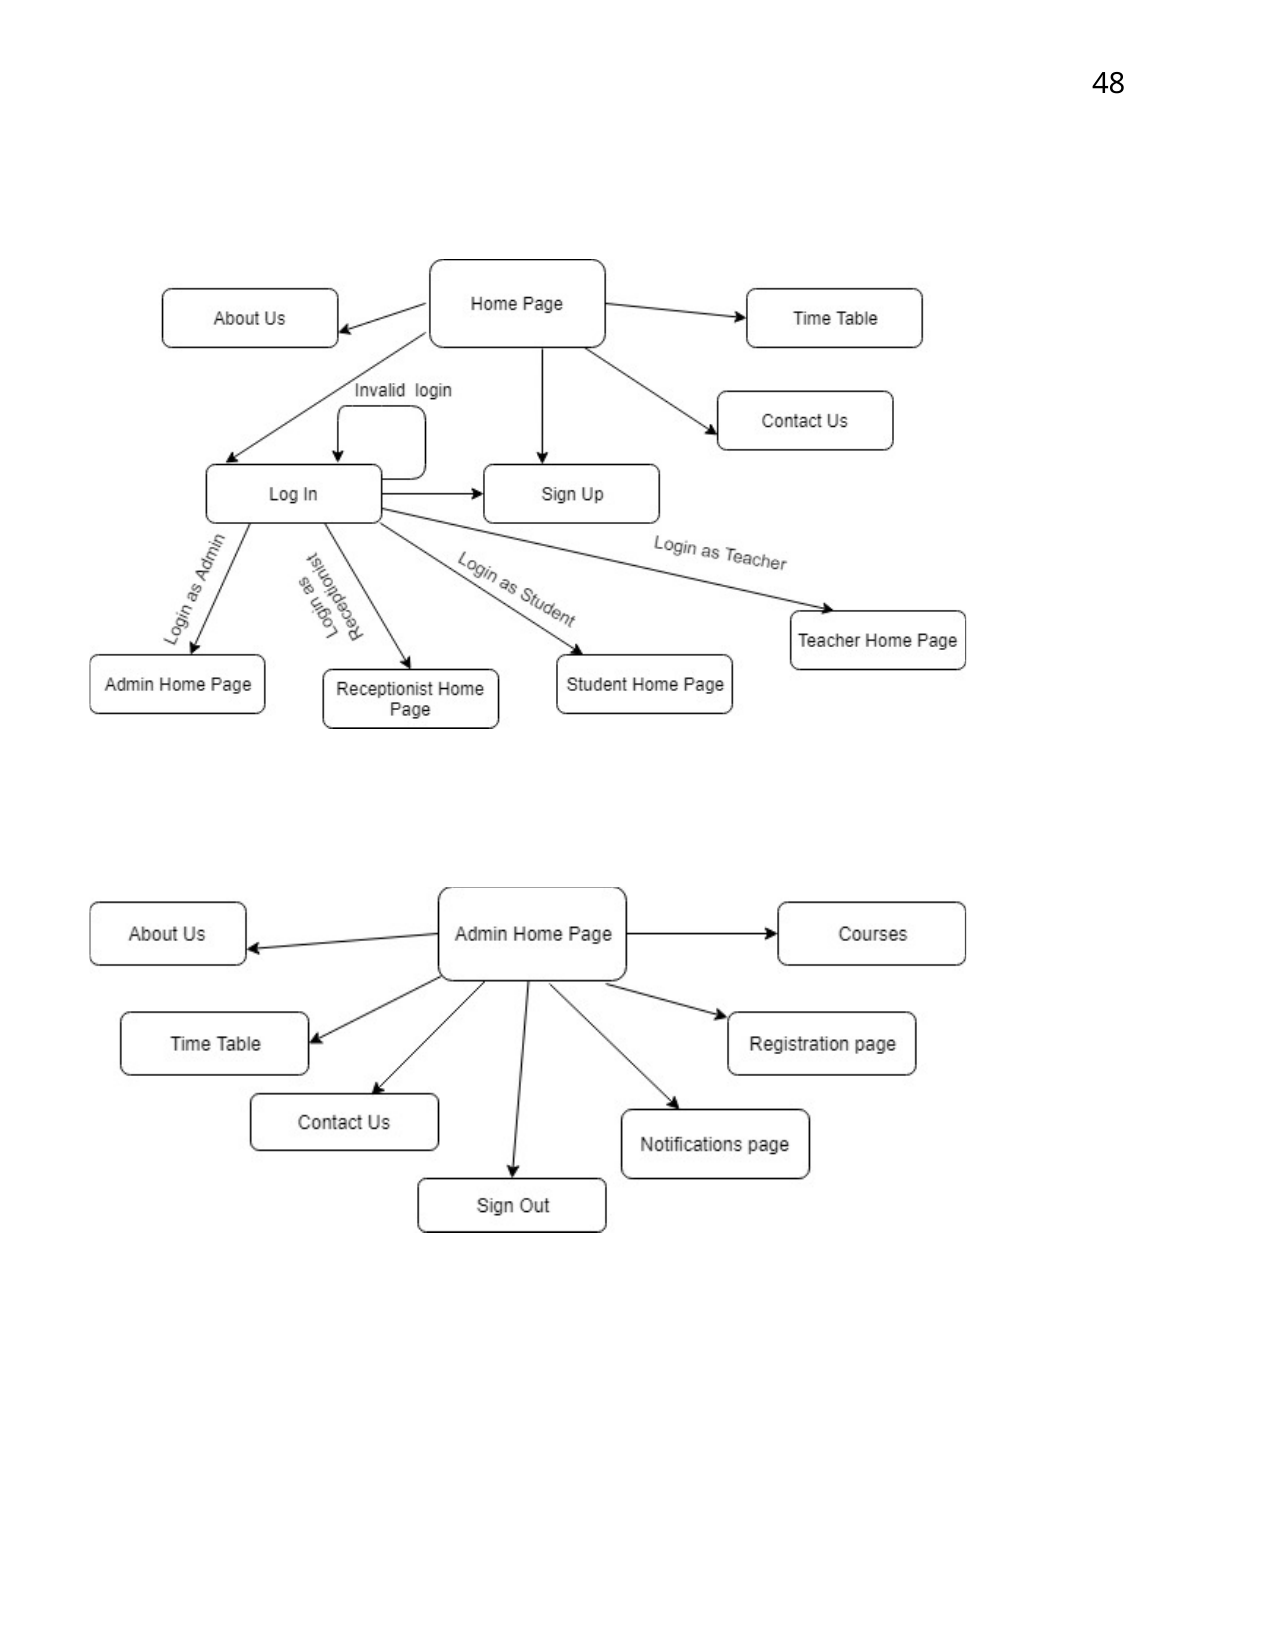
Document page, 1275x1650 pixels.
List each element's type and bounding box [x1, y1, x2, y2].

picture [89, 259, 967, 729]
picture [89, 887, 967, 1233]
table_header [79, 172, 994, 1479]
